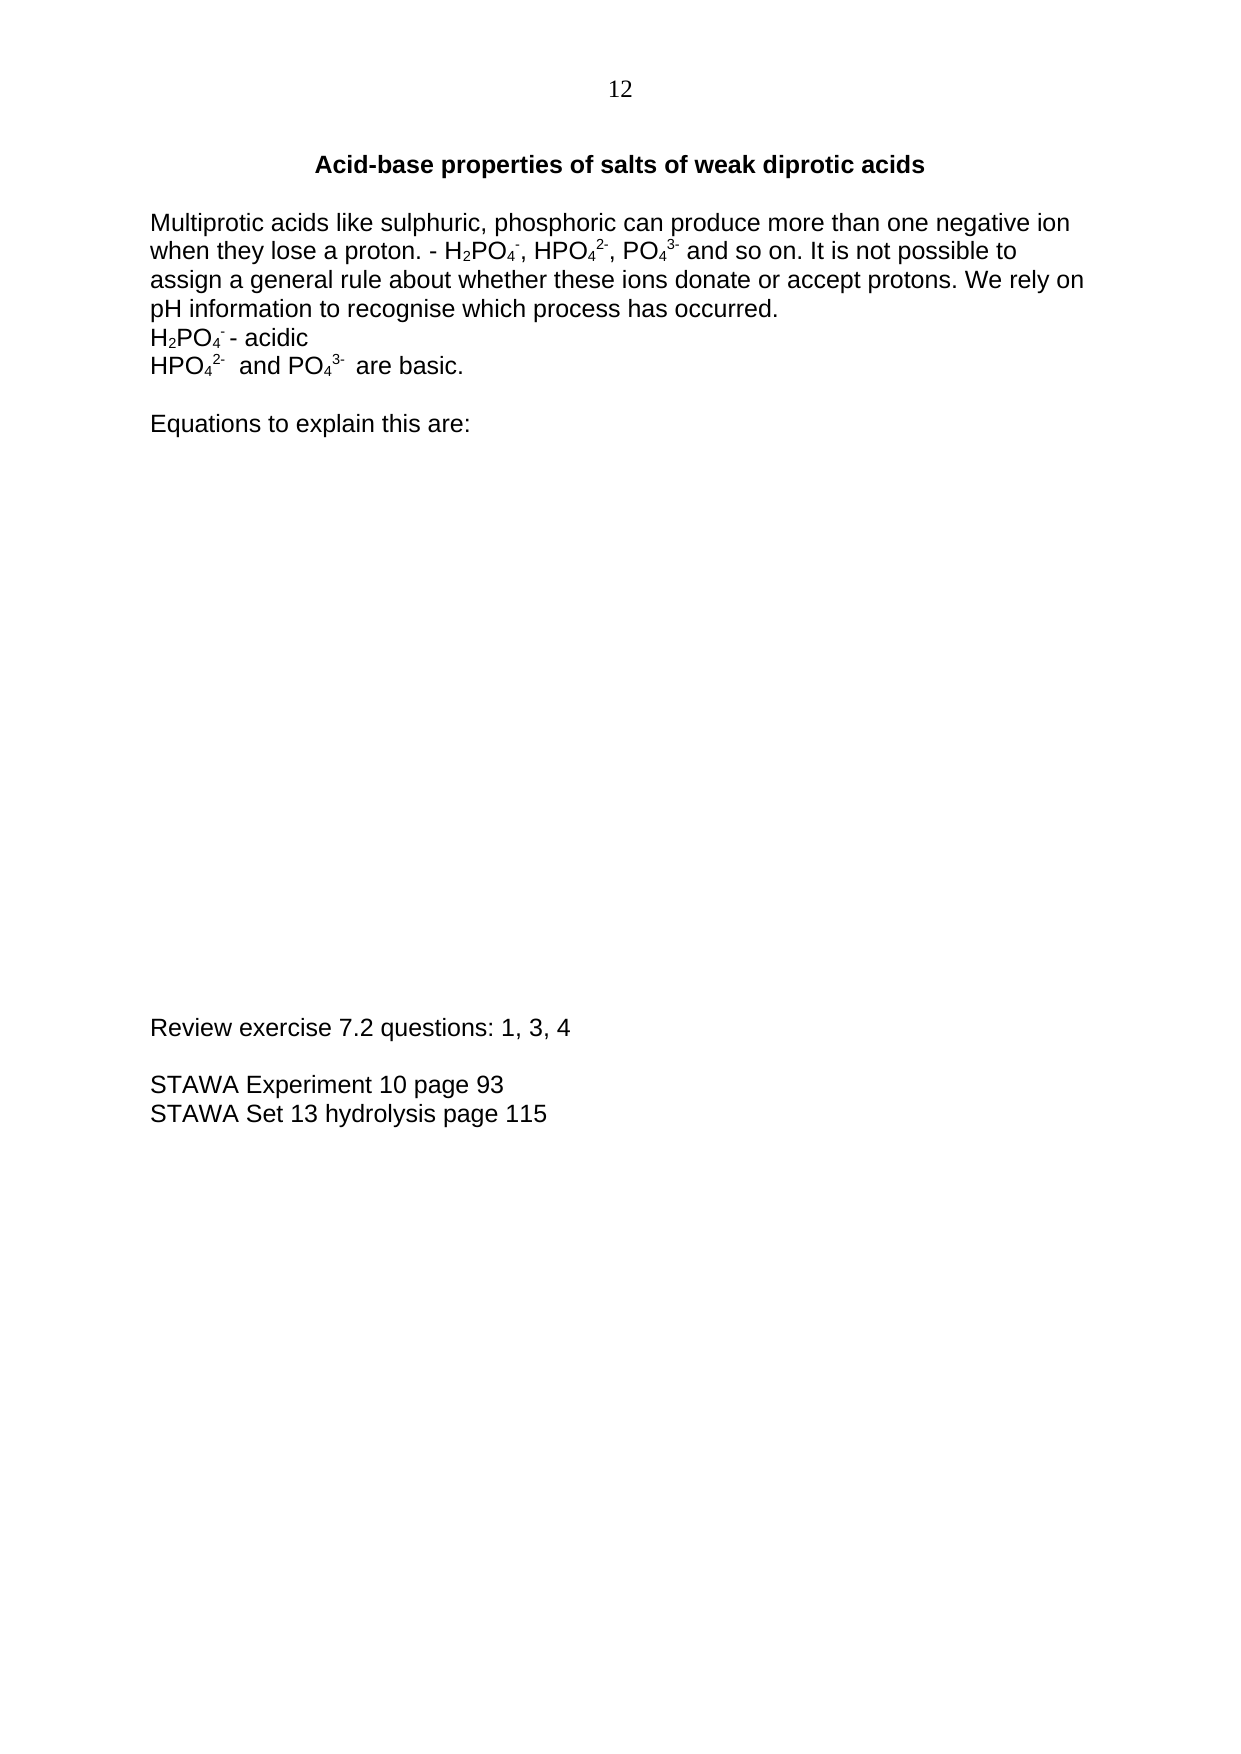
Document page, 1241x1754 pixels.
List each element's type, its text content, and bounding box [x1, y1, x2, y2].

text STAWA Set 13 hydrolysis page 115 [150, 1099, 1090, 1127]
text STAWA Experiment 10 page 93 [150, 1070, 1090, 1099]
text Multiprotic acids like sulphuric, phosphoric can produce more than one negative ion when they lose a proton. - H2PO4-, HPO42-, PO43- and so on. It is not possible to assign a general rule about whether these ions donate or accept protons. We rely on pH information to recognise which process has occurred. [150, 207, 1090, 322]
text Equations to explain this are: [150, 409, 1090, 437]
text HPO42- and PO43- are basic. [150, 351, 1090, 380]
text H2PO4- - acidic [150, 322, 1090, 351]
text Acid-base properties of salts of weak diprotic acids [150, 150, 1090, 179]
text Review exercise 7.2 questions: 1, 3, 4 [150, 1012, 1090, 1041]
